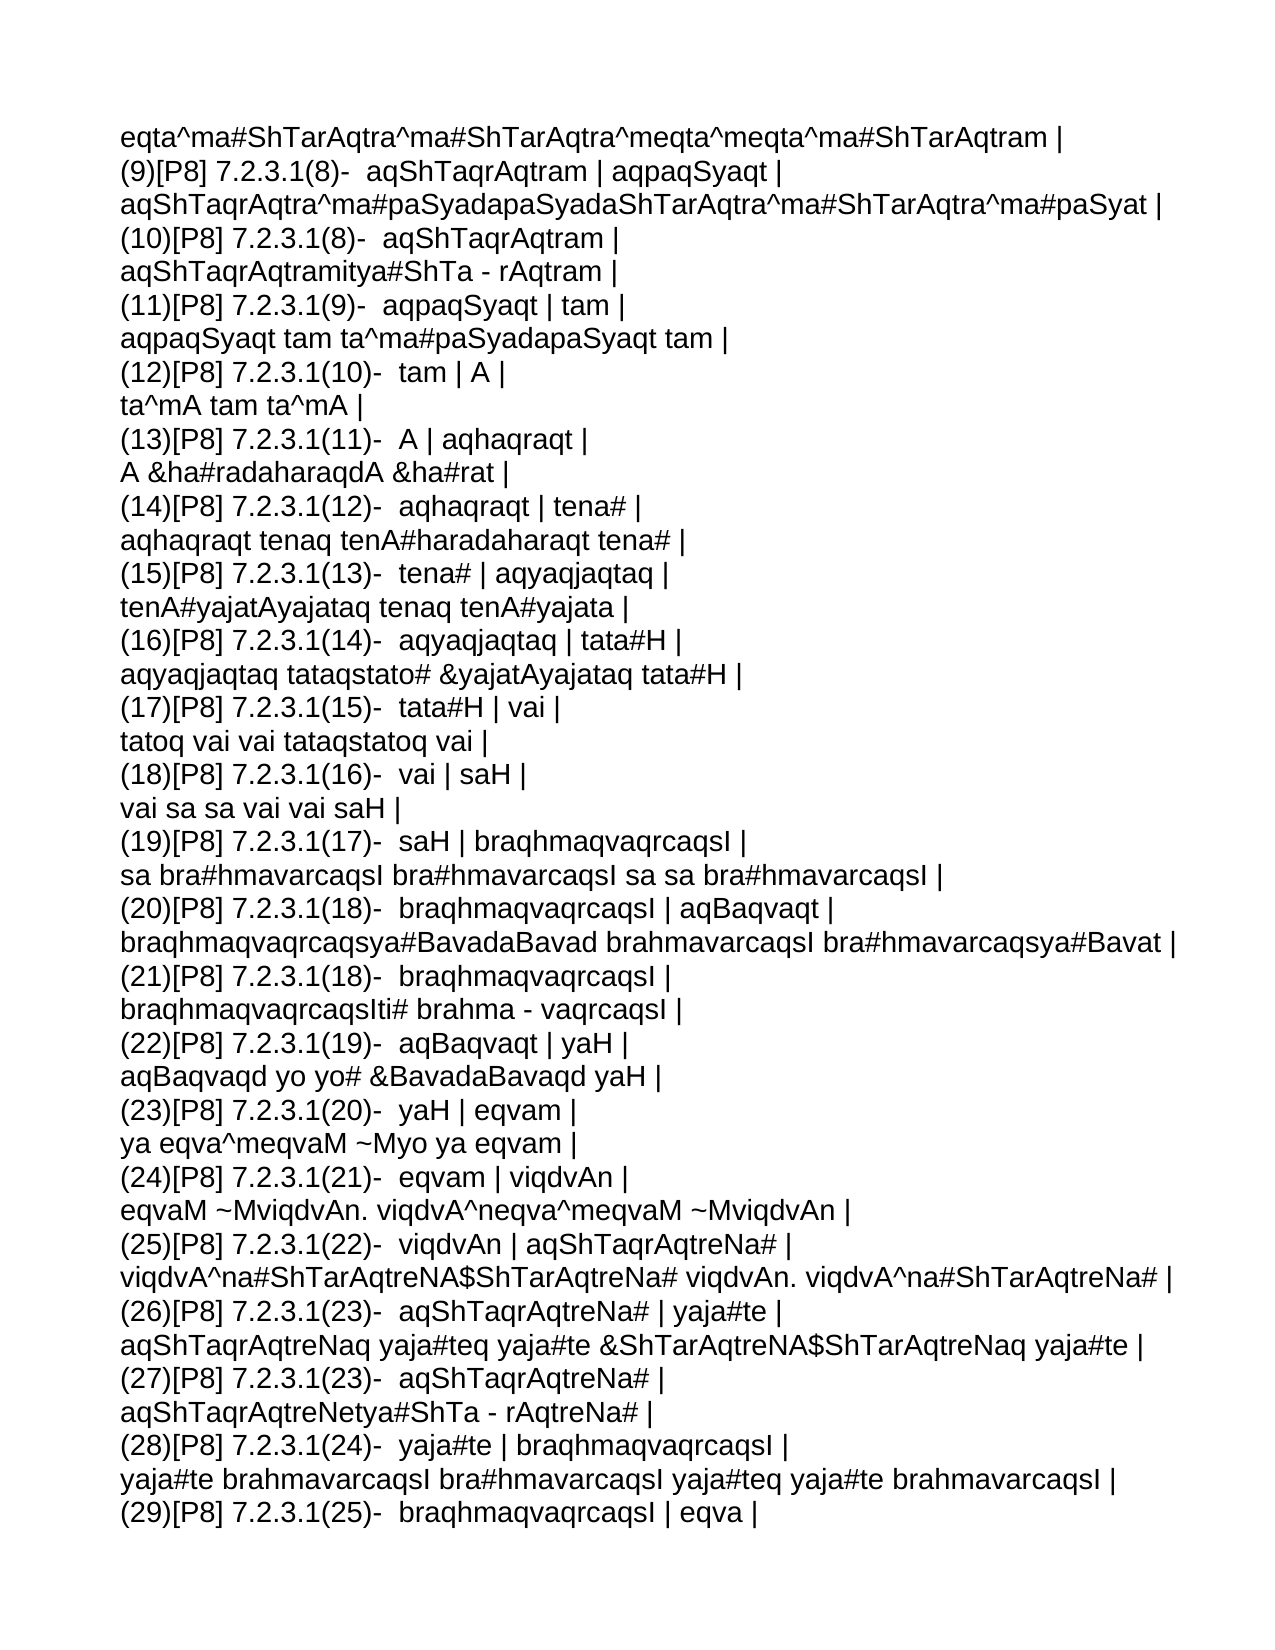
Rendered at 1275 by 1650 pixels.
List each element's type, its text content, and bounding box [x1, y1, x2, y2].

text aqShTaqrAqtreNaq yaja#teq yaja#te &ShTarAqtreNA$ShTarAqtreNaq yaja#te | [120, 1327, 1200, 1361]
text (17)[P8] 7.2.3.1(15)- tata#H | vai | [120, 690, 1200, 724]
text tenA#yajatAyajataq tenaq tenA#yajata | [120, 589, 1200, 623]
text tatoq vai vai tataqstatoq vai | [120, 724, 1200, 757]
text (10)[P8] 7.2.3.1(8)- aqShTaqrAqtram | [120, 221, 1200, 254]
text (21)[P8] 7.2.3.1(18)- braqhmaqvaqrcaqsI | [120, 958, 1200, 992]
text (25)[P8] 7.2.3.1(22)- viqdvAn | aqShTaqrAqtreNa# | [120, 1227, 1200, 1260]
text (9)[P8] 7.2.3.1(8)- aqShTaqrAqtram | aqpaqSyaqt | [120, 153, 1200, 187]
text (19)[P8] 7.2.3.1(17)- saH | braqhmaqvaqrcaqsI | [120, 824, 1200, 858]
text vai sa sa vai vai saH | [120, 791, 1200, 824]
text aqShTaqrAqtreNetya#ShTa - rAqtreNa# | [120, 1394, 1200, 1428]
text (12)[P8] 7.2.3.1(10)- tam | A | [120, 355, 1200, 388]
text sa bra#hmavarcaqsI bra#hmavarcaqsI sa sa bra#hmavarcaqsI | [120, 858, 1200, 891]
text aqpaqSyaqt tam ta^ma#paSyadapaSyaqt tam | [120, 321, 1200, 355]
text eqvaM ~MviqdvAn. viqdvA^neqva^meqvaM ~MviqdvAn | [120, 1193, 1200, 1227]
text A &ha#radaharaqdA &ha#rat | [120, 455, 1200, 489]
text aqShTaqrAqtramitya#ShTa - rAqtram | [120, 254, 1200, 288]
text ya eqva^meqvaM ~Myo ya eqvam | [120, 1126, 1200, 1160]
text aqhaqraqt tenaq tenA#haradaharaqt tena# | [120, 522, 1200, 556]
text aqBaqvaqd yo yo# &BavadaBavaqd yaH | [120, 1059, 1200, 1093]
text viqdvA^na#ShTarAqtreNA$ShTarAqtreNa# viqdvAn. viqdvA^na#ShTarAqtreNa# | [120, 1260, 1200, 1294]
text (27)[P8] 7.2.3.1(23)- aqShTaqrAqtreNa# | [120, 1361, 1200, 1394]
text braqhmaqvaqrcaqsya#BavadaBavad brahmavarcaqsI bra#hmavarcaqsya#Bavat | [120, 925, 1200, 958]
text (13)[P8] 7.2.3.1(11)- A | aqhaqraqt | [120, 422, 1200, 455]
text (24)[P8] 7.2.3.1(21)- eqvam | viqdvAn | [120, 1160, 1200, 1193]
text (26)[P8] 7.2.3.1(23)- aqShTaqrAqtreNa# | yaja#te | [120, 1294, 1200, 1327]
text aqyaqjaqtaq tataqstato# &yajatAyajataq tata#H | [120, 657, 1200, 690]
text (22)[P8] 7.2.3.1(19)- aqBaqvaqt | yaH | [120, 1026, 1200, 1059]
text (14)[P8] 7.2.3.1(12)- aqhaqraqt | tena# | [120, 489, 1200, 522]
text ta^mA tam ta^mA | [120, 388, 1200, 422]
text aqShTaqrAqtra^ma#paSyadapaSyadaShTarAqtra^ma#ShTarAqtra^ma#paSyat | [120, 187, 1200, 221]
text (23)[P8] 7.2.3.1(20)- yaH | eqvam | [120, 1093, 1200, 1126]
text (11)[P8] 7.2.3.1(9)- aqpaqSyaqt | tam | [120, 288, 1200, 321]
text yaja#te brahmavarcaqsI bra#hmavarcaqsI yaja#teq yaja#te brahmavarcaqsI | [120, 1462, 1200, 1495]
text (20)[P8] 7.2.3.1(18)- braqhmaqvaqrcaqsI | aqBaqvaqt | [120, 891, 1200, 925]
text braqhmaqvaqrcaqsIti# brahma - vaqrcaqsI | [120, 992, 1200, 1026]
text (29)[P8] 7.2.3.1(25)- braqhmaqvaqrcaqsI | eqva | [120, 1495, 1200, 1529]
text eqta^ma#ShTarAqtra^ma#ShTarAqtra^meqta^meqta^ma#ShTarAqtram | [120, 120, 1200, 153]
text (18)[P8] 7.2.3.1(16)- vai | saH | [120, 757, 1200, 791]
text (28)[P8] 7.2.3.1(24)- yaja#te | braqhmaqvaqrcaqsI | [120, 1428, 1200, 1462]
text (16)[P8] 7.2.3.1(14)- aqyaqjaqtaq | tata#H | [120, 623, 1200, 657]
text (15)[P8] 7.2.3.1(13)- tena# | aqyaqjaqtaq | [120, 556, 1200, 589]
